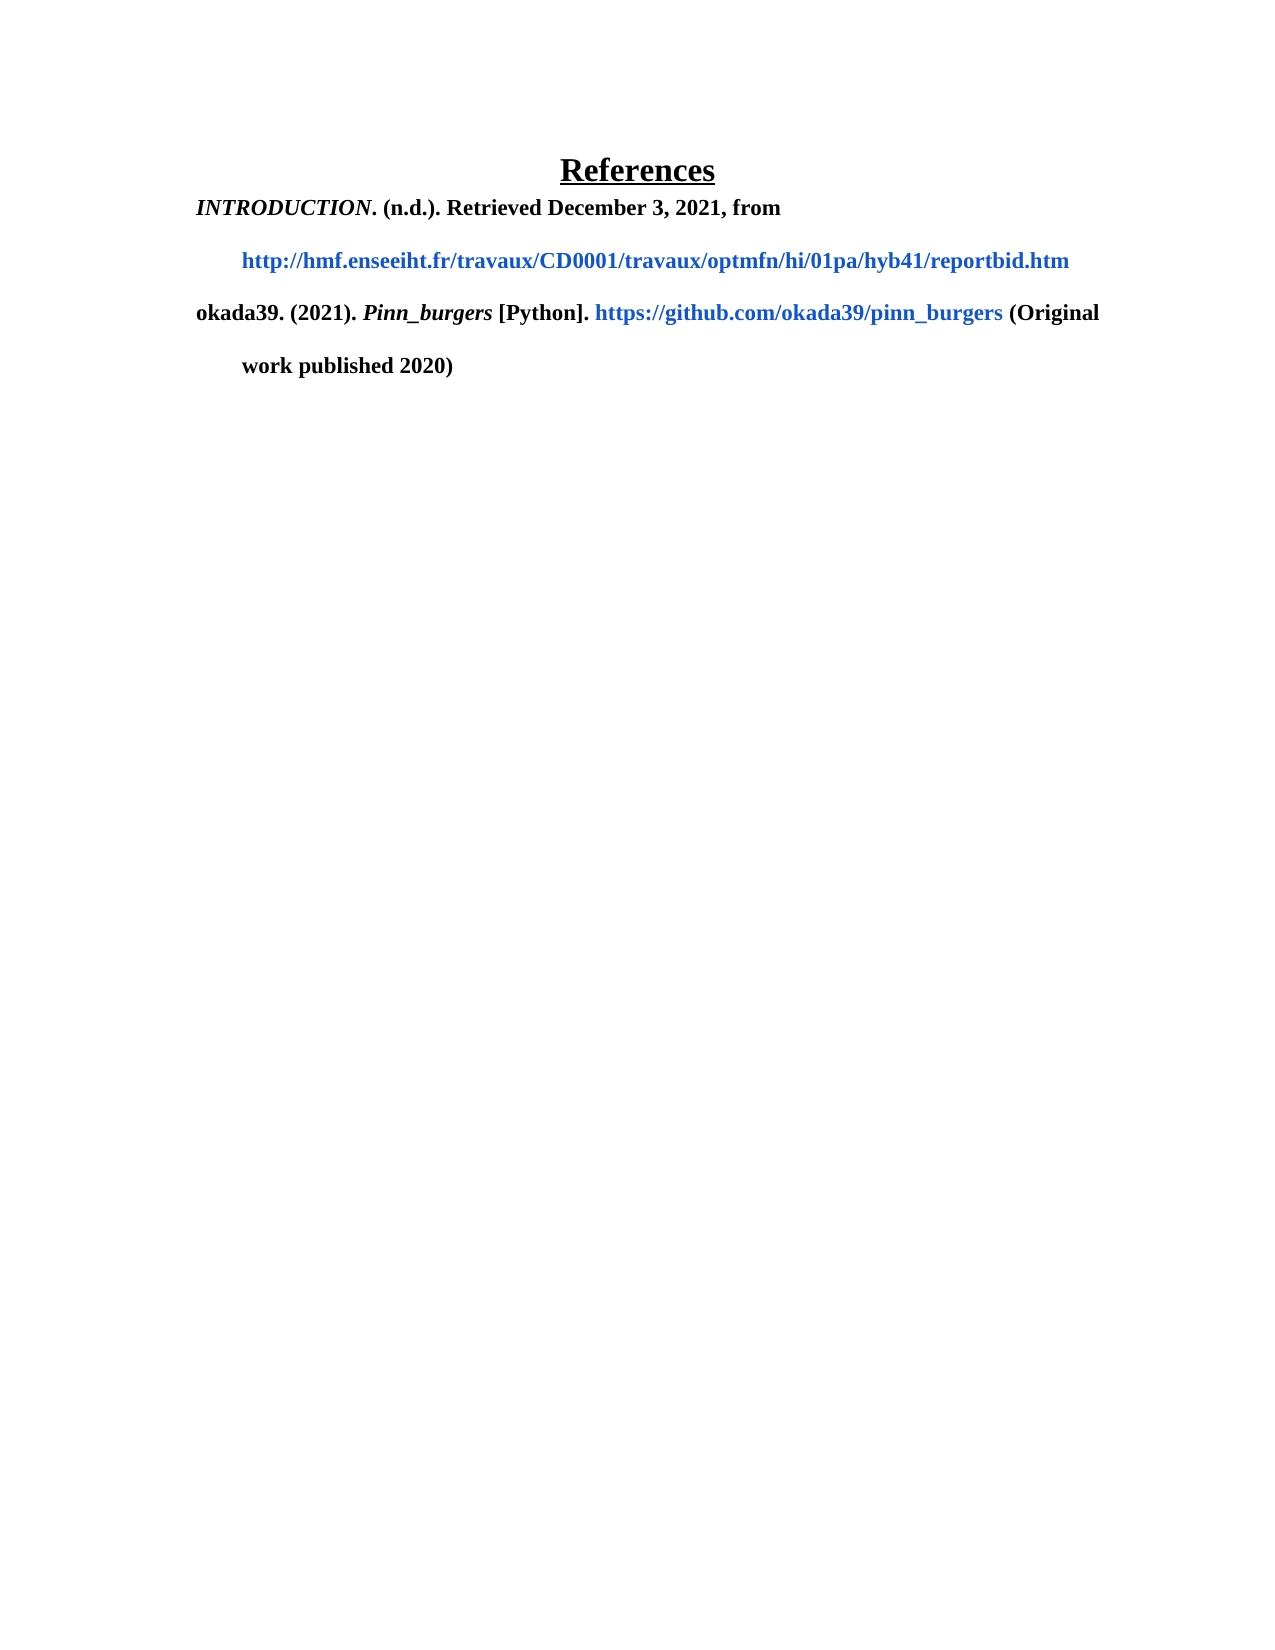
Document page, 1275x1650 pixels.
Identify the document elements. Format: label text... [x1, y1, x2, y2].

text INTRODUCTION. (n.d.). Retrieved December 3, 2021, from http://hmf.enseeiht.fr/travaux/CD0001/travaux/optmfn/hi/01pa/hyb41/reportbid.htm [196, 194, 1125, 273]
text References [150, 150, 1125, 188]
text okada39. (2021). Pinn_burgers [Python]. https://github.com/okada39/pinn_burgers (Original work published 2020) [196, 299, 1125, 378]
